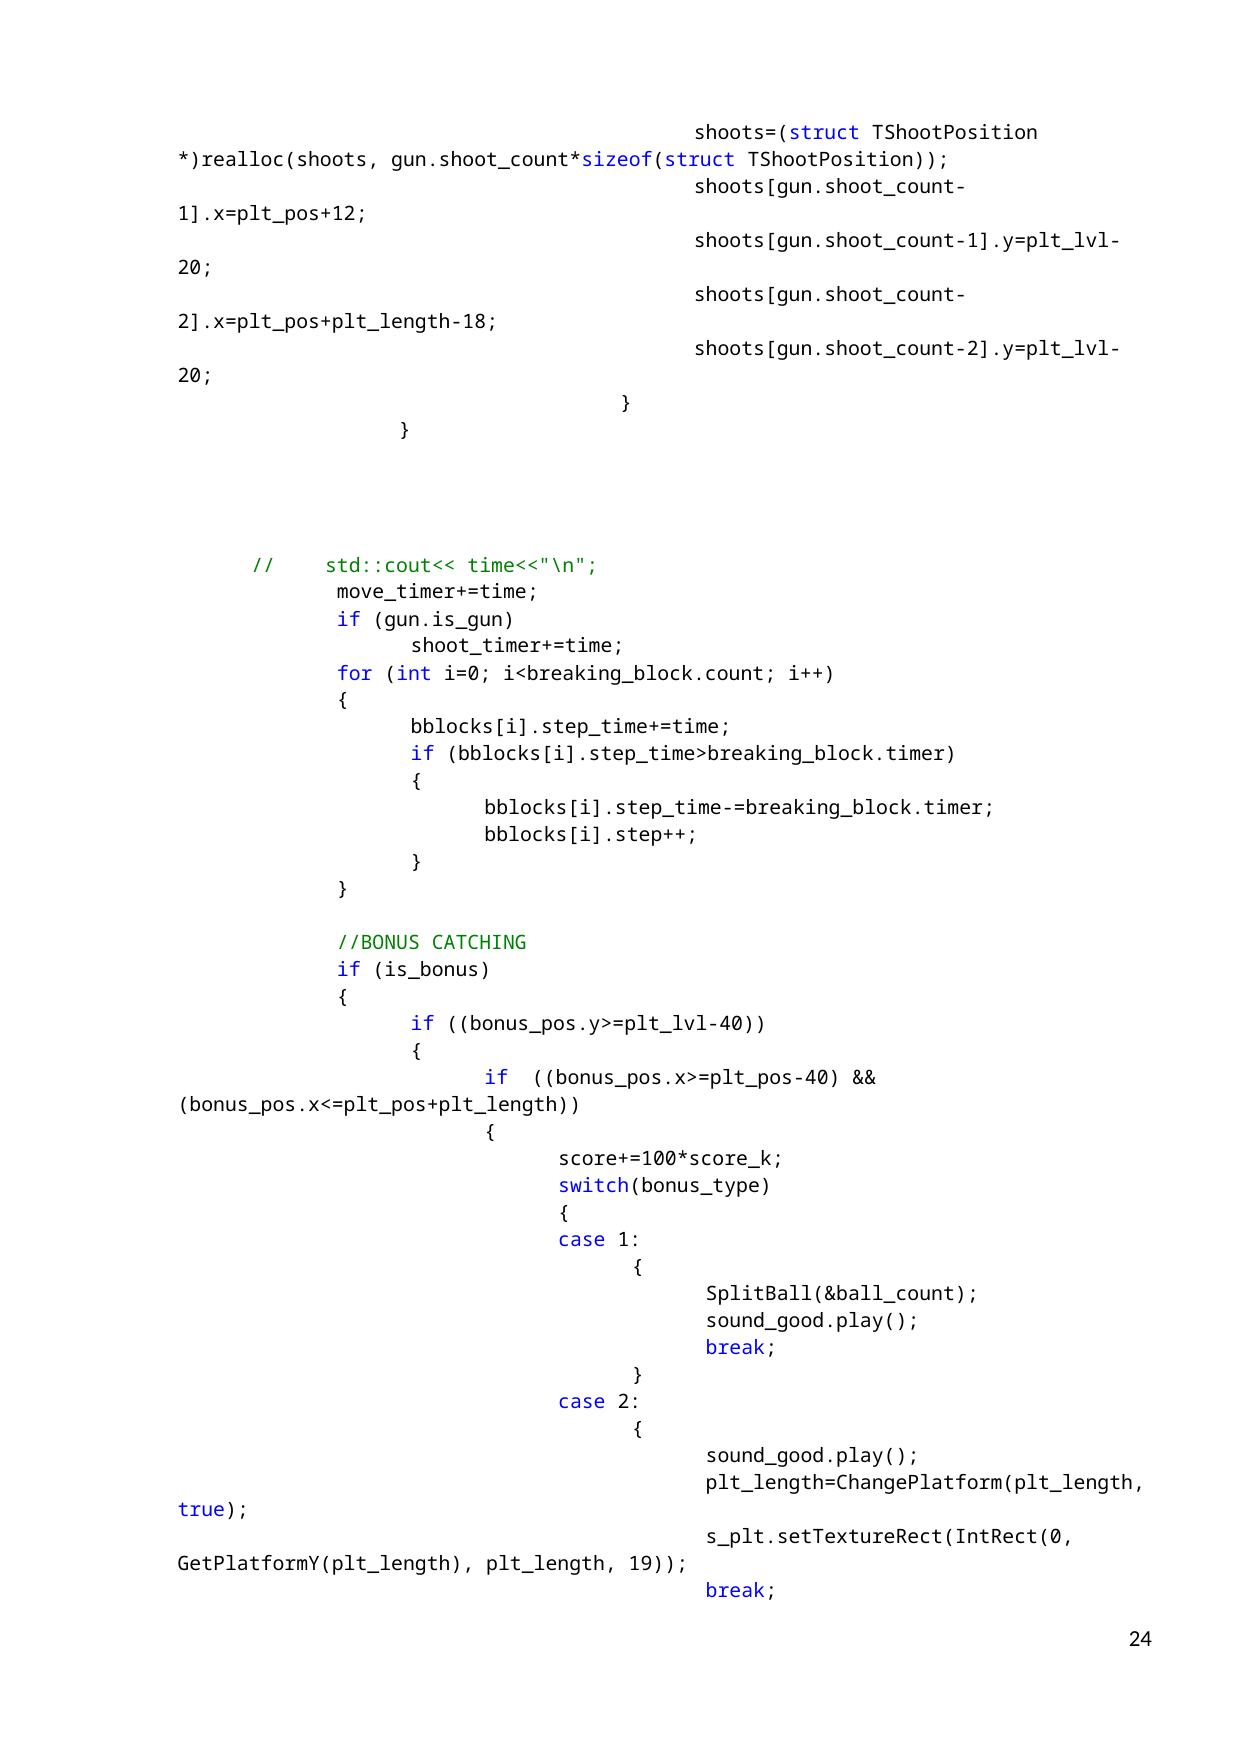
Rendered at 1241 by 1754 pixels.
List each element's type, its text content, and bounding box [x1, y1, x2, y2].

text // std::cout<< time<<"\n"; [177, 551, 1152, 578]
text { [177, 1198, 1152, 1225]
text shoots[gun.shoot_count-1].y=plt_lvl-20; [177, 226, 1152, 280]
text { [177, 1414, 1152, 1441]
text bblocks[i].step++; [177, 821, 1152, 848]
text switch(bonus_type) [177, 1171, 1152, 1198]
text { [177, 767, 1152, 794]
text } [177, 848, 1152, 874]
text score+=100*score_k; [177, 1144, 1152, 1171]
text for (int i=0; i<breaking_block.count; i++) [177, 659, 1152, 686]
text } [177, 874, 1152, 902]
text case 2: [177, 1387, 1152, 1414]
text } [177, 388, 1152, 415]
text move_timer+=time; [177, 578, 1152, 605]
text shoots[gun.shoot_count-1].x=plt_pos+12; [177, 172, 1152, 226]
text case 1: [177, 1225, 1152, 1252]
text if ((bonus_pos.y>=plt_lvl-40)) [177, 1009, 1152, 1036]
text if (bblocks[i].step_time>breaking_block.timer) [177, 740, 1152, 767]
text shoots=(struct TShootPosition *)realloc(shoots, gun.shoot_count*sizeof(struct TShootPosition)); [177, 118, 1152, 172]
text { [177, 686, 1152, 713]
text if (is_bonus) [177, 956, 1152, 982]
text //BONUS CATCHING [177, 928, 1152, 956]
text } [177, 1360, 1152, 1387]
text { [177, 1036, 1152, 1063]
text shoots[gun.shoot_count-2].x=plt_pos+plt_length-18; [177, 280, 1152, 334]
text bblocks[i].step_time-=breaking_block.timer; [177, 794, 1152, 821]
text sound_good.play(); [177, 1441, 1152, 1468]
text break; [177, 1576, 1152, 1603]
text { [177, 1117, 1152, 1144]
text sound_good.play(); [177, 1306, 1152, 1333]
text break; [177, 1333, 1152, 1360]
text bblocks[i].step_time+=time; [177, 713, 1152, 740]
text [177, 1522, 1152, 1576]
text SplitBall(&ball_count); [177, 1279, 1152, 1306]
text plt_length=ChangePlatform(plt_length, true); [177, 1468, 1152, 1522]
text if ((bonus_pos.x>=plt_pos-40) && (bonus_pos.x<=plt_pos+plt_length)) [177, 1063, 1152, 1117]
text { [177, 1252, 1152, 1279]
text { [177, 982, 1152, 1009]
text shoot_timer+=time; [177, 632, 1152, 659]
text if (gun.is_gun) [177, 605, 1152, 632]
text shoots[gun.shoot_count-2].y=plt_lvl-20; [177, 334, 1152, 388]
text } [177, 415, 1152, 442]
